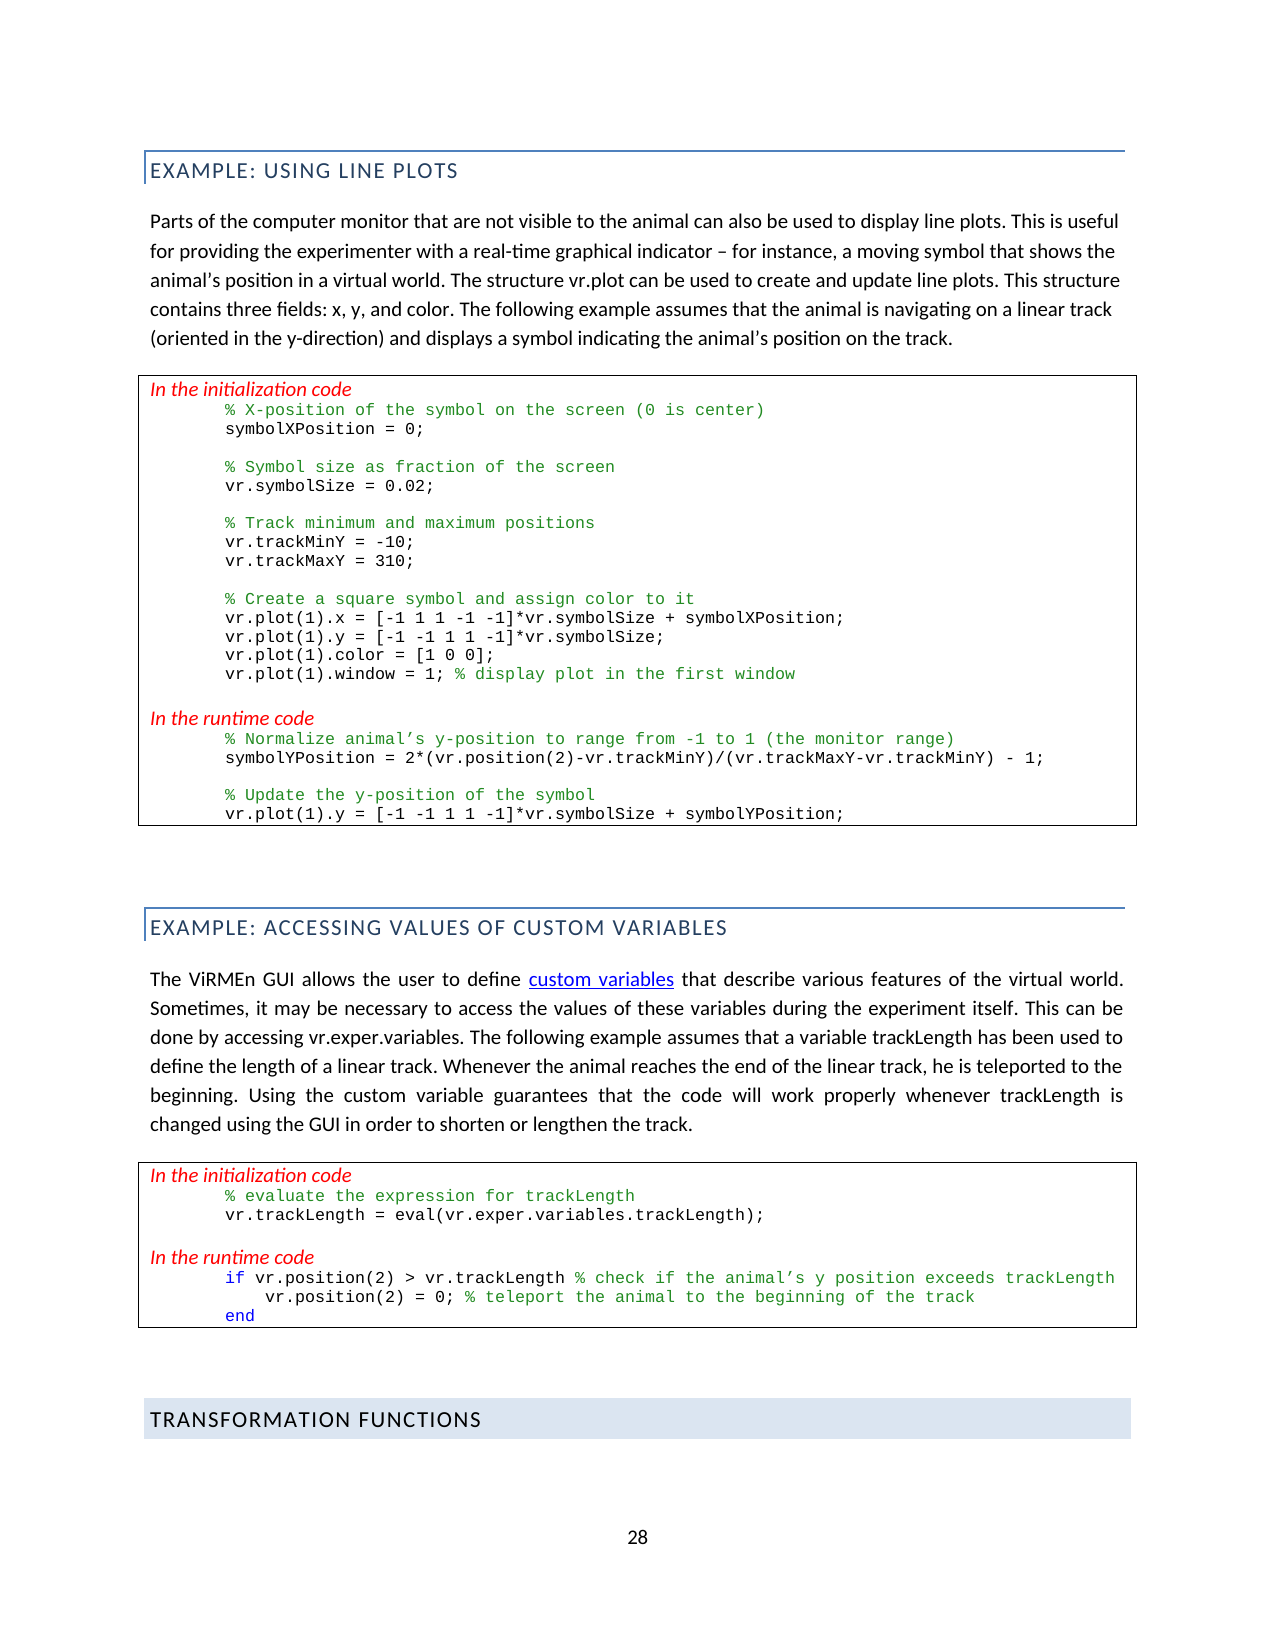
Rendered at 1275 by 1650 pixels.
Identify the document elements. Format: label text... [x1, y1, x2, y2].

subtitle Example: using line plots [146, 152, 1125, 184]
text The ViRMEn GUI allows the user to define custom variables that describe various features of the virtual world. Sometimes, it may be necessary to access the values of these variables during the experiment itself. This can be done by accessing vr.exper.variables. The following example assumes that a variable trackLength has been used to define the length of a linear track. Whenever the animal reaches the end of the linear track, he is teleported to the beginning. Using the custom variable guarantees that the code will work properly whenever trackLength is changed using the GUI in order to shorten or lengthen the track. [150, 966, 1125, 1137]
subtitle Transformation functions [150, 1405, 1125, 1433]
table_header In the initialization code % X-position of the symbol on the screen (0 is center) symbolXPosition = 0; % Symbol size as fraction of the screen vr.symbolSize = 0.02; % Track minimum and maximum positions vr.trackMinY = -10; vr.trackMaxY = 310; % Create a square symbol and assign color to it vr.plot(1).x = [-1 1 1 -1 -1]*vr.symbolSize + symbolXPosition; vr.plot(1).y = [-1 -1 1 1 -1]*vr.symbolSize; vr.plot(1).color = [1 0 0]; vr.plot(1).window = 1; % display plot in the first window In the runtime code % Normalize animal’s y-position to range from -1 to 1 (the monitor range) symbolYPosition = 2*(vr.position(2)-vr.trackMinY)/(vr.trackMaxY-vr.trackMinY) - 1; % Update the y-position of the symbol vr.plot(1).y = [-1 -1 1 1 -1]*vr.symbolSize + symbolYPosition; [139, 376, 1136, 825]
text Parts of the computer monitor that are not visible to the animal can also be used to display line plots. This is useful for providing the experimenter with a real-time graphical indicator – for instance, a moving symbol that shows the animal’s position in a virtual world. The structure vr.plot can be used to create and update line plots. This structure contains three fields: x, y, and color. The following example assumes that the animal is navigating on a linear track (oriented in the y-direction) and displays a symbol indicating the animal’s position on the track. [150, 209, 1125, 351]
subtitle Example: accessing values of custom variables [146, 909, 1125, 941]
table_header In the initialization code % evaluate the expression for trackLength vr.trackLength = eval(vr.exper.variables.trackLength); In the runtime code if vr.position(2) > vr.trackLength % check if the animal’s y position exceeds trackLength vr.position(2) = 0; % teleport the animal to the beginning of the track end [139, 1163, 1136, 1327]
